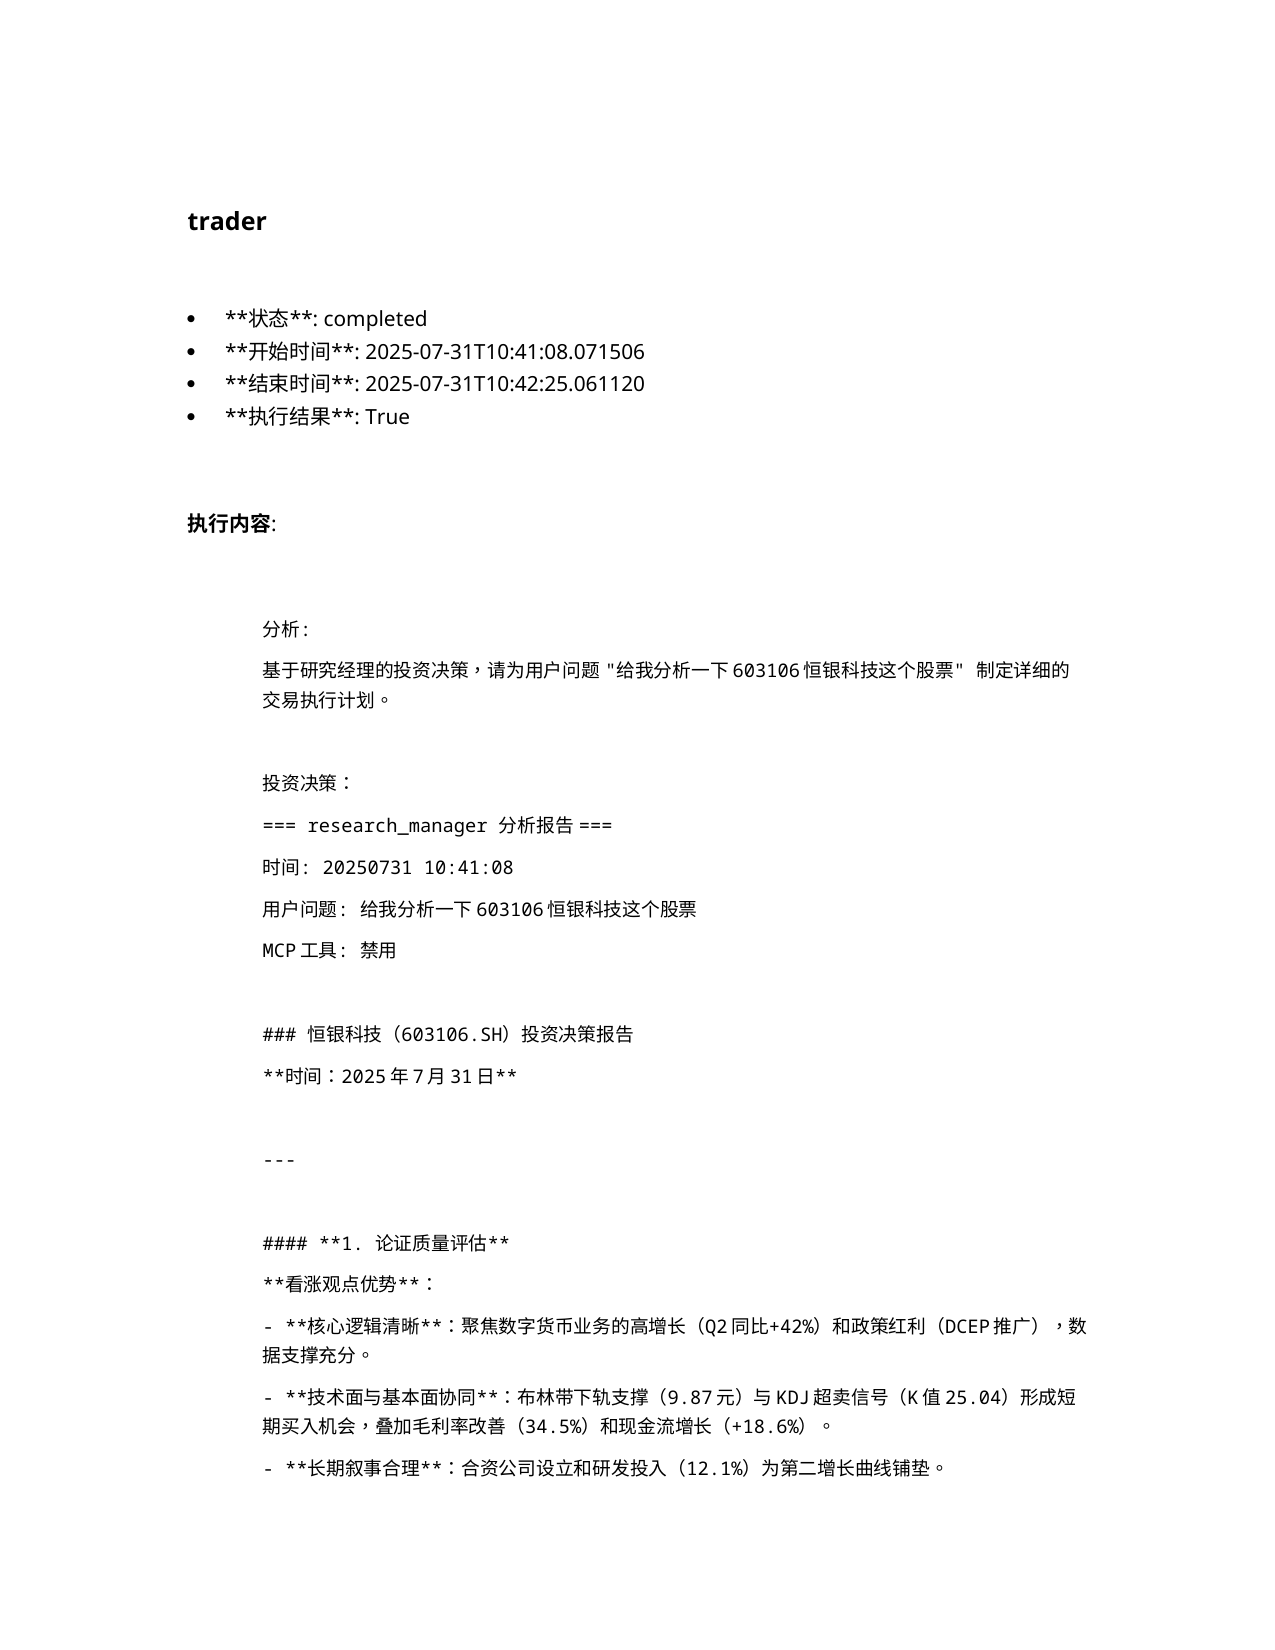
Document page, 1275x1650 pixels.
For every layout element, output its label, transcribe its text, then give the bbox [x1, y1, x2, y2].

text - **核心逻辑清晰**：聚焦数字货币业务的高增长（Q2同比+42%）和政策红利（DCEP推广），数据支撑充分。 [262, 1313, 1087, 1368]
list **结束时间**: 2025-07-31T10:42:25.061120 [187, 369, 1087, 398]
text 用户问题: 给我分析一下603106恒银科技这个股票 [262, 896, 1087, 921]
text #### **1. 论证质量评估** [262, 1230, 1087, 1256]
list **开始时间**: 2025-07-31T10:41:08.071506 [187, 337, 1087, 365]
text 分析: [262, 616, 1087, 641]
text 执行内容: [187, 509, 1087, 537]
subtitle trader [187, 203, 1087, 237]
text **看涨观点优势**： [262, 1272, 1087, 1297]
text **时间：2025年7月31日** [262, 1063, 1087, 1088]
text - **长期叙事合理**：合资公司设立和研发投入（12.1%）为第二增长曲线铺垫。 [262, 1456, 1087, 1481]
text MCP工具: 禁用 [262, 938, 1087, 963]
list **执行结果**: True [187, 402, 1087, 431]
text 基于研究经理的投资决策，请为用户问题 "给我分析一下603106恒银科技这个股票" 制定详细的交易执行计划。 [262, 658, 1087, 712]
text - **技术面与基本面协同**：布林带下轨支撑（9.87元）与KDJ超卖信号（K值25.04）形成短期买入机会，叠加毛利率改善（34.5%）和现金流增长（+18.6%）。 [262, 1384, 1087, 1439]
text 投资决策： [262, 771, 1087, 796]
text === research_manager 分析报告 === [262, 812, 1087, 838]
text --- [262, 1146, 1087, 1172]
list **状态**: completed [187, 304, 1087, 333]
text 时间: 20250731 10:41:08 [262, 854, 1087, 879]
text ### 恒银科技（603106.SH）投资决策报告 [262, 1021, 1087, 1047]
